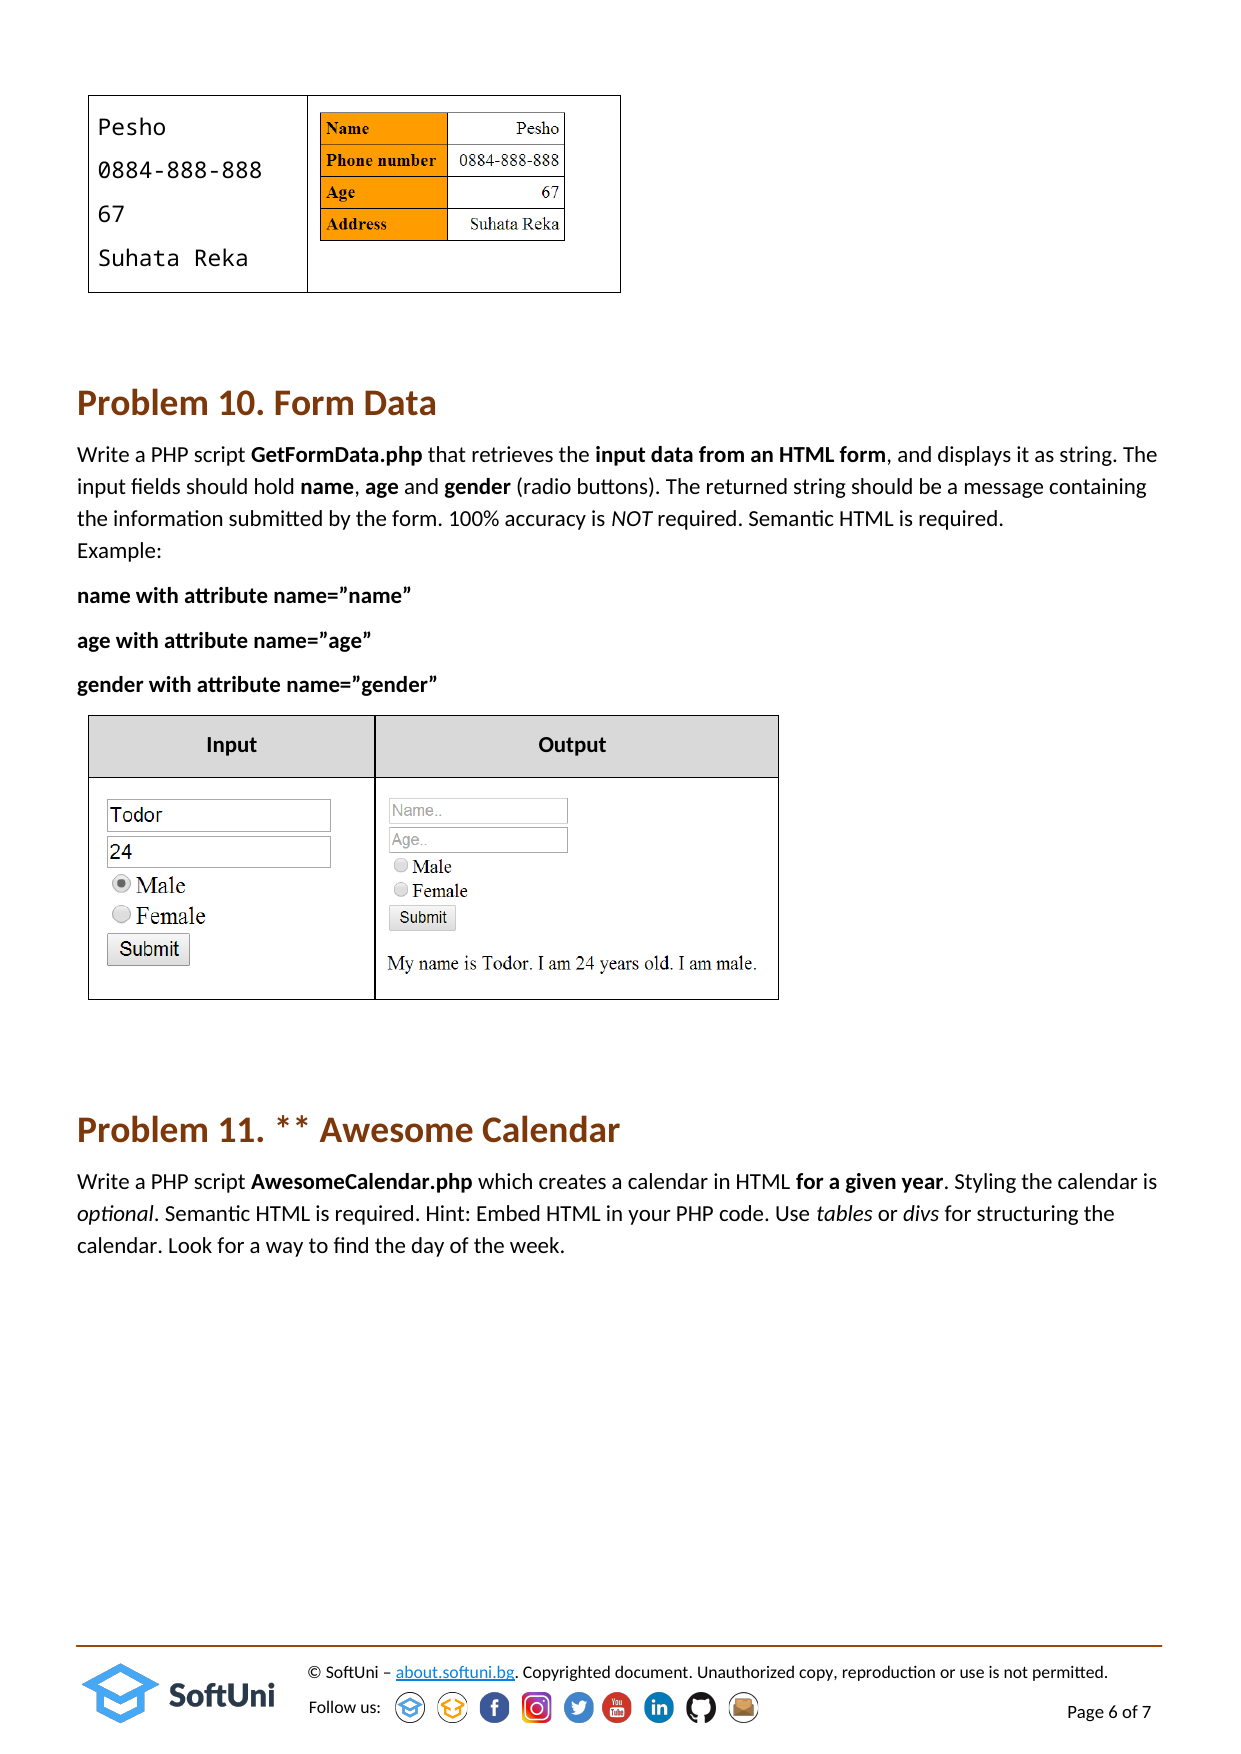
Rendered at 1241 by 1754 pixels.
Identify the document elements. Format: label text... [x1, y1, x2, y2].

text gender with attribute name=”gender” [77, 670, 1163, 698]
picture [665, 1714, 674, 1723]
picture [522, 1692, 552, 1723]
picture [665, 1692, 674, 1701]
picture [644, 1714, 653, 1723]
picture [602, 1692, 632, 1723]
table_header Input [89, 716, 374, 777]
table_cell Pesho 0884-888-888 67 Suhata Reka [89, 96, 307, 292]
picture [395, 1692, 425, 1723]
picture [437, 1692, 468, 1723]
picture [564, 1692, 594, 1723]
table_cell [308, 96, 620, 292]
picture [479, 1692, 510, 1723]
picture [644, 1692, 653, 1701]
picture [686, 1692, 716, 1723]
text age with attribute name=”age” [77, 626, 1163, 654]
text name with attribute name=”name” [77, 581, 1163, 609]
picture [316, 110, 572, 244]
text Write a PHP script GetFormData.php that retrieves the input data from an HTML form, and displays it as string. The input fields should hold name, age and gender (radio buttons). The returned string should be a message containing the information submitted by the form. 100% accuracy is NOT required. Semantic HTML is required. Example: [77, 440, 1163, 564]
text Write a PHP script AwesomeCalendar.php which creates a calendar in HTML for a given year. Styling the calendar is optional. Semantic HTML is required. Hint: Embed HTML in your PHP code. Use tables or divs for structuring the calendar. Look for a way to find the day of the week. [77, 1167, 1163, 1259]
picture [728, 1692, 759, 1723]
picture [383, 792, 770, 981]
table_cell [89, 778, 374, 999]
picture [658, 1705, 667, 1714]
picture [97, 792, 364, 980]
table_header Output [376, 716, 778, 777]
subtitle Problem 11. ** Awesome Calendar [77, 1106, 1163, 1152]
table_cell [376, 778, 778, 999]
subtitle Problem 10. Form Data [77, 379, 1163, 424]
picture [75, 1658, 281, 1729]
